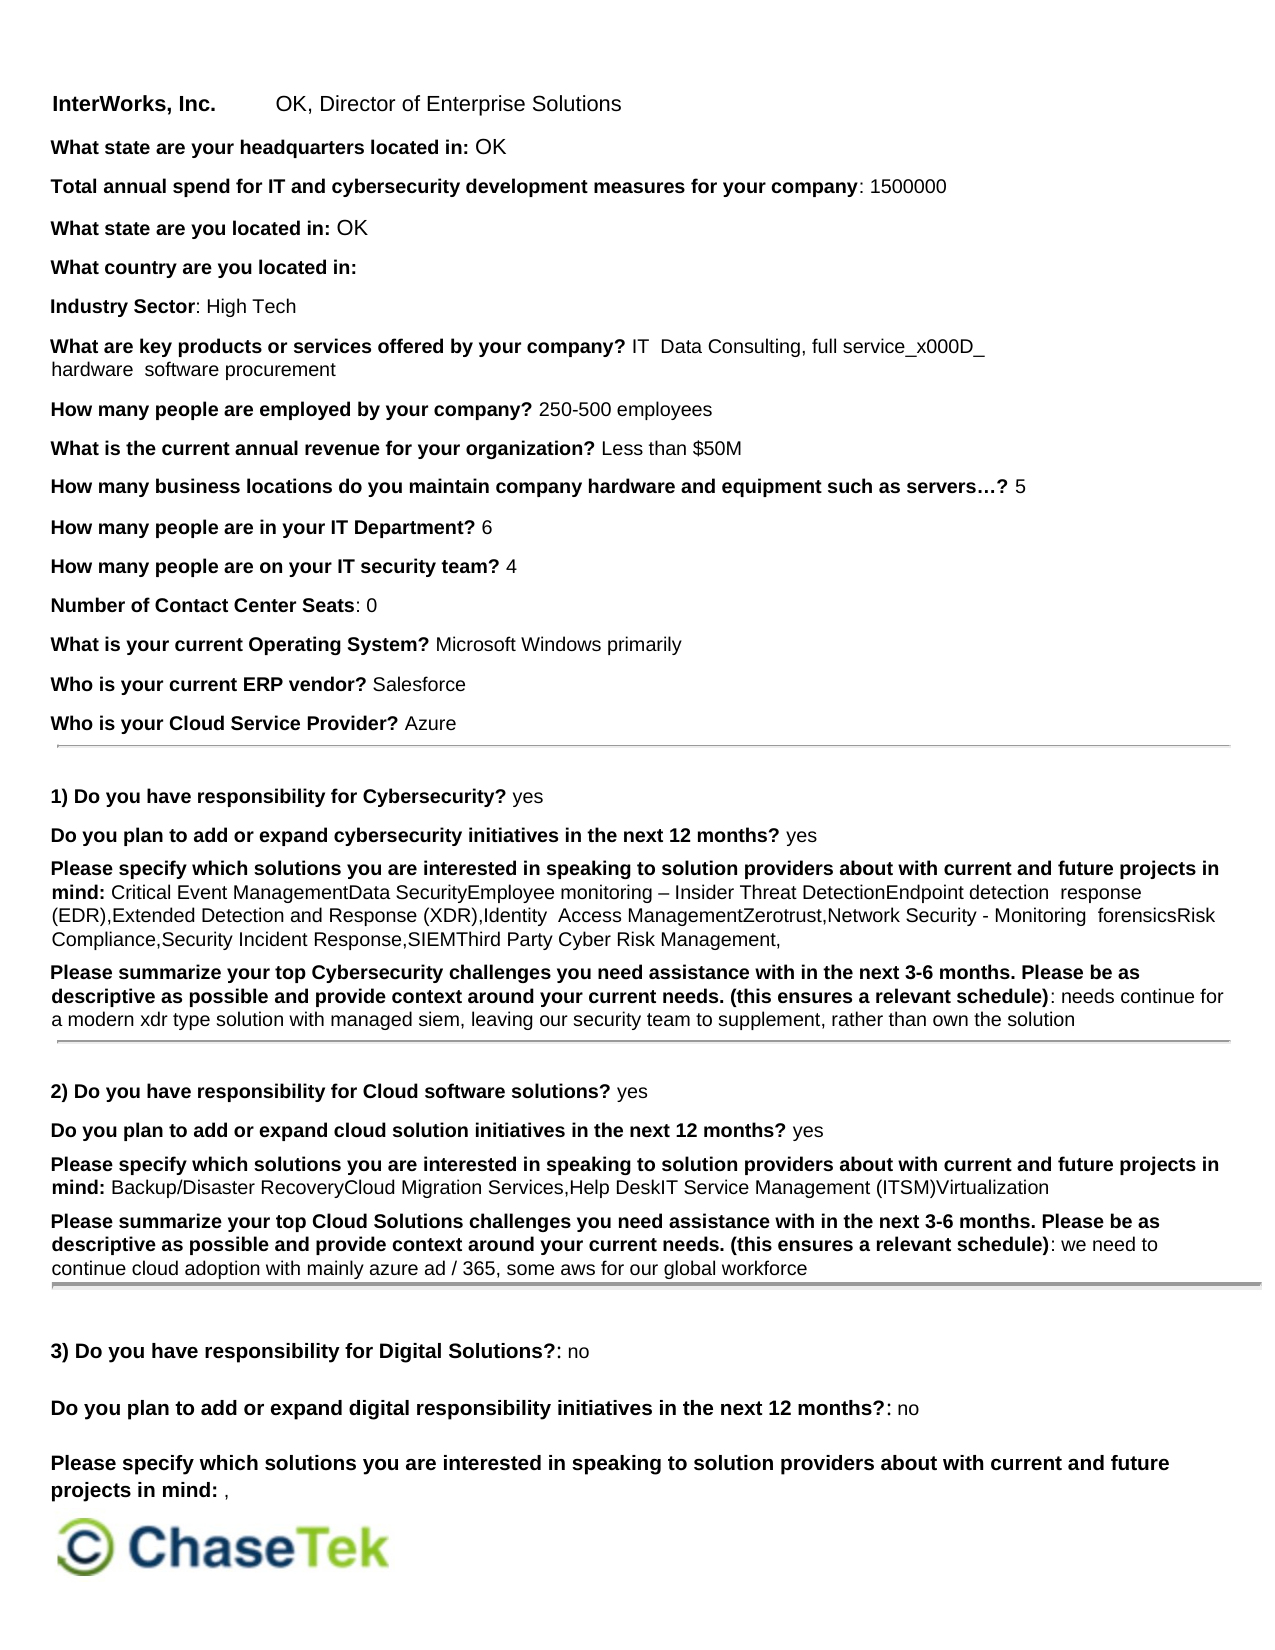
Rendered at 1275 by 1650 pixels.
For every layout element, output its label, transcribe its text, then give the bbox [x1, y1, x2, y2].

text What country are you located in: [50, 256, 1222, 279]
text InterWorks, Inc. OK, Director of Enterprise Solutions [52, 91, 943, 116]
text Do you plan to add or expand cybersecurity initiatives in the next 12 months? yes [50, 824, 1222, 846]
text Do you plan to add or expand digital responsibility initiatives in the next 12 months?: no [50, 1393, 1231, 1422]
text Please summarize your top Cybersecurity challenges you need assistance with in the next 3-6 months. Please be as descriptive as possible and provide context around your current needs. (this ensures a relevant schedule): needs continue for a modern xdr type solution with managed siem, leaving our security team to supplement, rather than own the solution [50, 961, 1231, 1031]
text What state are you located in: OK [50, 214, 1222, 240]
text 3) Do you have responsibility for Digital Solutions?: no [50, 1336, 1231, 1364]
text What is your current Operating System? Microsoft Windows primarily [50, 633, 1222, 656]
text Please specify which solutions you are interested in speaking to solution providers about with current and future projects in mind: Backup/Disaster RecoveryCloud Migration Services,Help DeskIT Service Management (ITSM)Virtualization [50, 1153, 1222, 1199]
text How many people are employed by your company? 250-500 employees [50, 398, 1222, 421]
text Do you plan to add or expand cloud solution initiatives in the next 12 months? yes [50, 1119, 1222, 1142]
text What state are your headquarters located in: OK [50, 133, 1222, 159]
text Please specify which solutions you are interested in speaking to solution providers about with current and future projects in mind: Critical Event ManagementData SecurityEmployee monitoring – Insider Threat DetectionEndpoint detection response (EDR),Extended Detection and Response (XDR),Identity Access ManagementZerotrust,Network Security - Monitoring forensicsRisk Compliance,Security Incident Response,SIEMThird Party Cyber Risk Management, [50, 857, 1222, 950]
text Who is your current ERP vendor? Salesforce [50, 672, 1222, 695]
text How many business locations do you maintain company hardware and equipment such as servers…? 5 [50, 475, 1222, 498]
text Please specify which solutions you are interested in speaking to solution providers about with current and future projects in mind: , [50, 1451, 1231, 1503]
text How many people are in your IT Department? 6 [50, 516, 1222, 538]
text What are key products or services offered by your company? IT Data Consulting, full service_x000D_ hardware software procurement [50, 335, 1231, 381]
text Who is your Cloud Service Provider? Azure [50, 711, 1222, 734]
text Industry Sector: High Tech [50, 295, 1231, 318]
text Please summarize your top Cloud Solutions challenges you need assistance with in the next 3-6 months. Please be as descriptive as possible and provide context around your current needs. (this ensures a relevant schedule): we need to continue cloud adoption with mainly azure ad / 365, some aws for our global workforce [50, 1209, 1222, 1279]
list Do you have responsibility for Cloud software solutions? yes [50, 1080, 1222, 1103]
text Number of Contact Center Seats: 0 [50, 594, 1222, 617]
picture [39, 1508, 395, 1582]
list Do you have responsibility for Cybersecurity? yes [50, 785, 1222, 807]
text What is the current annual revenue for your organization? Less than $50M [50, 437, 1222, 459]
text Total annual spend for IT and cybersecurity development measures for your company: 1500000 [50, 175, 1222, 198]
text How many people are on your IT security team? 4 [50, 555, 1222, 578]
